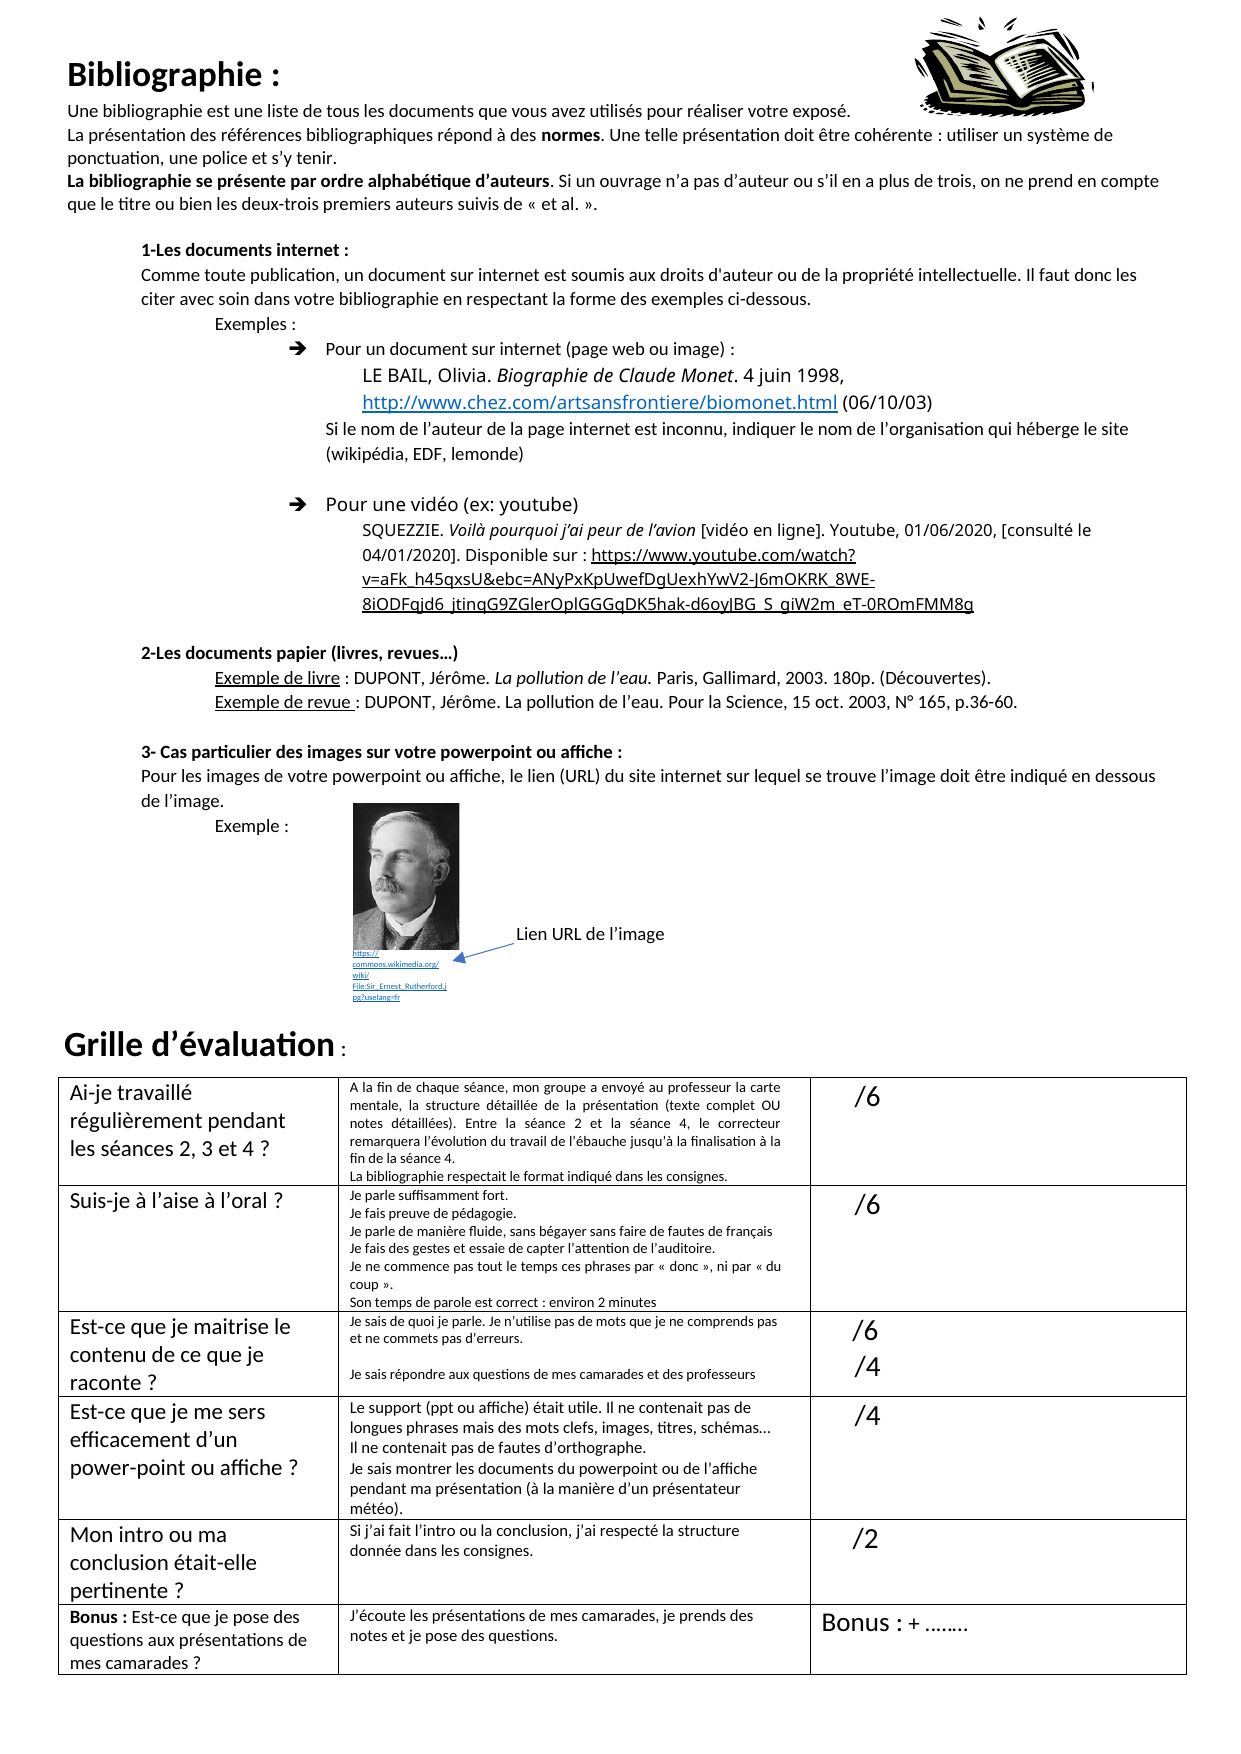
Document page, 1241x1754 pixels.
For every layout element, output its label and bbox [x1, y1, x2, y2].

picture [353, 803, 460, 950]
